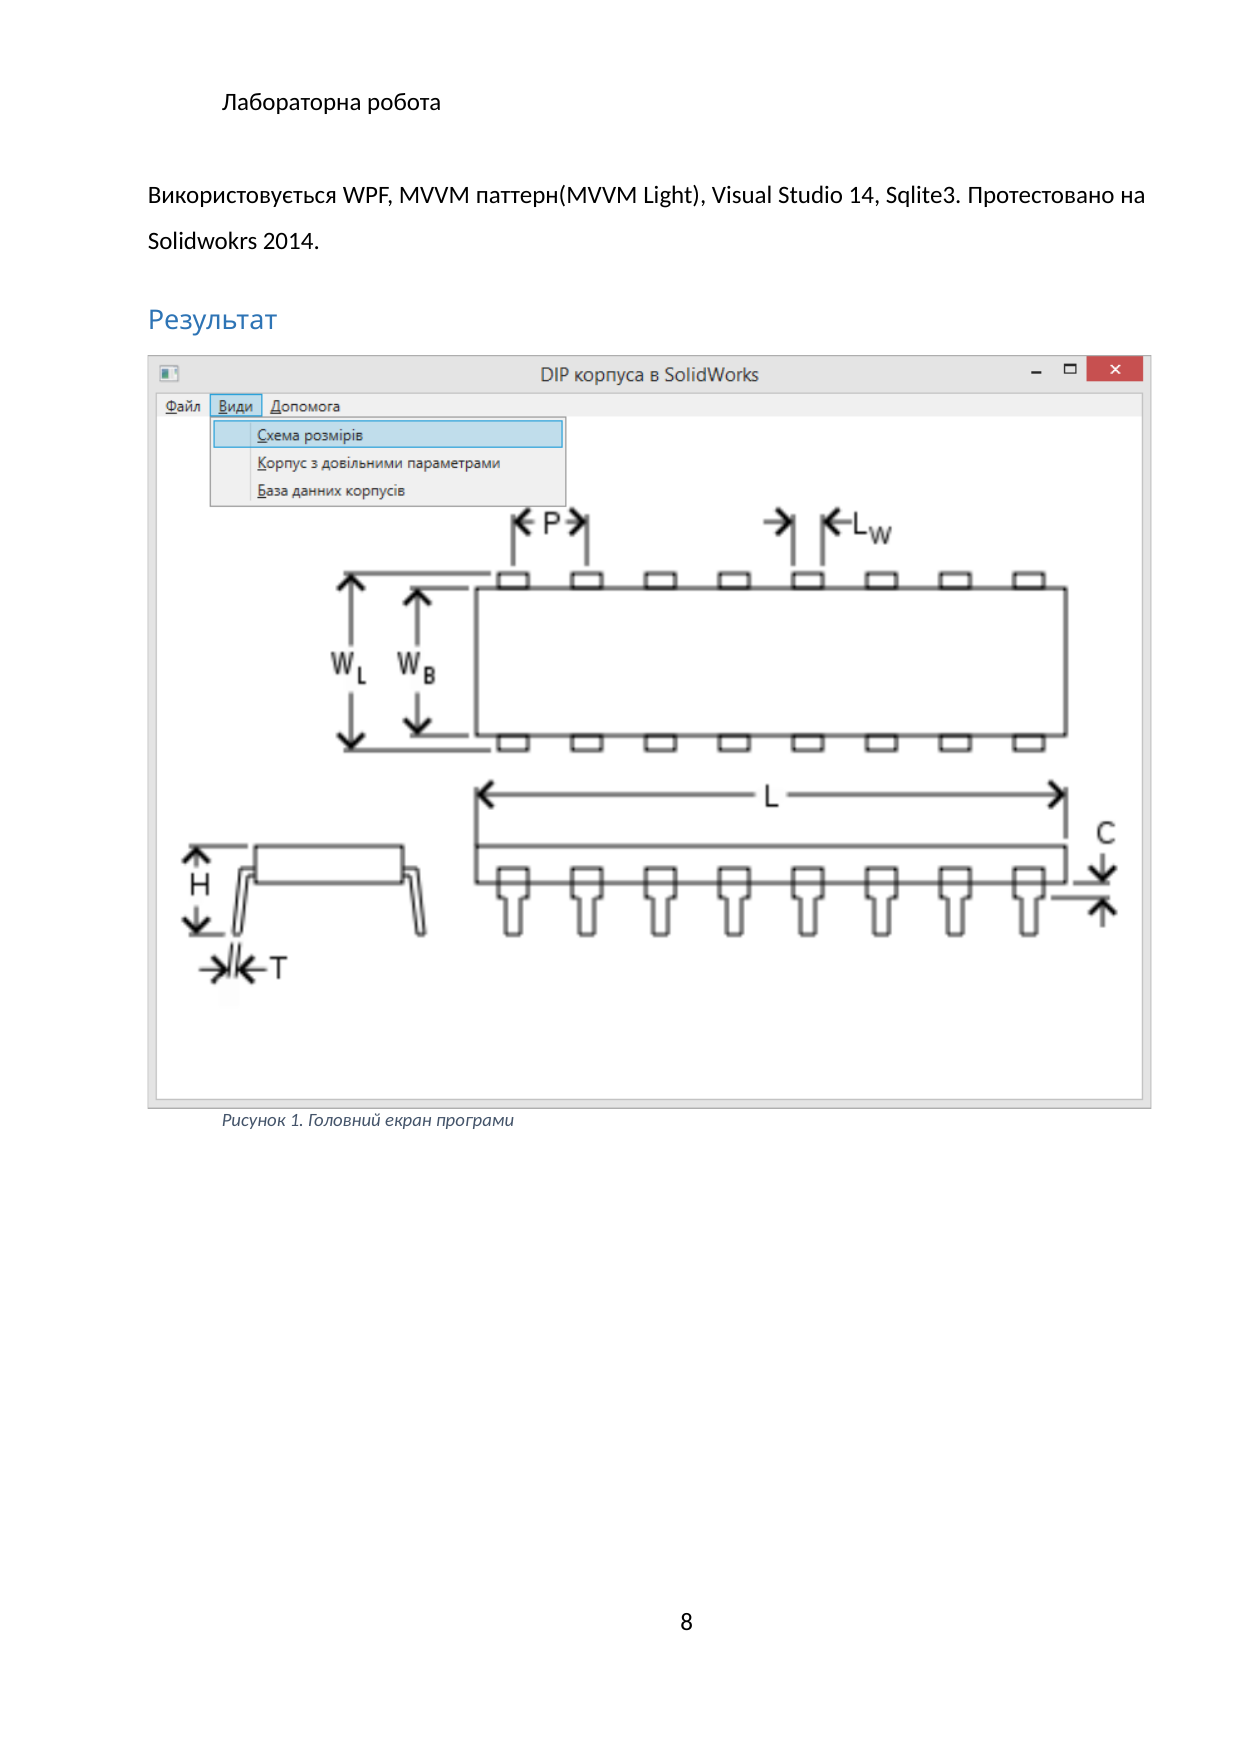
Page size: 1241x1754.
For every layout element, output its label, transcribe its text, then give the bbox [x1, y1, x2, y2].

subtitle Результат [148, 300, 1152, 337]
text Рисунок 1. Головний екран програми [148, 1109, 1152, 1131]
picture [147, 355, 1152, 1109]
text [148, 179, 1152, 256]
